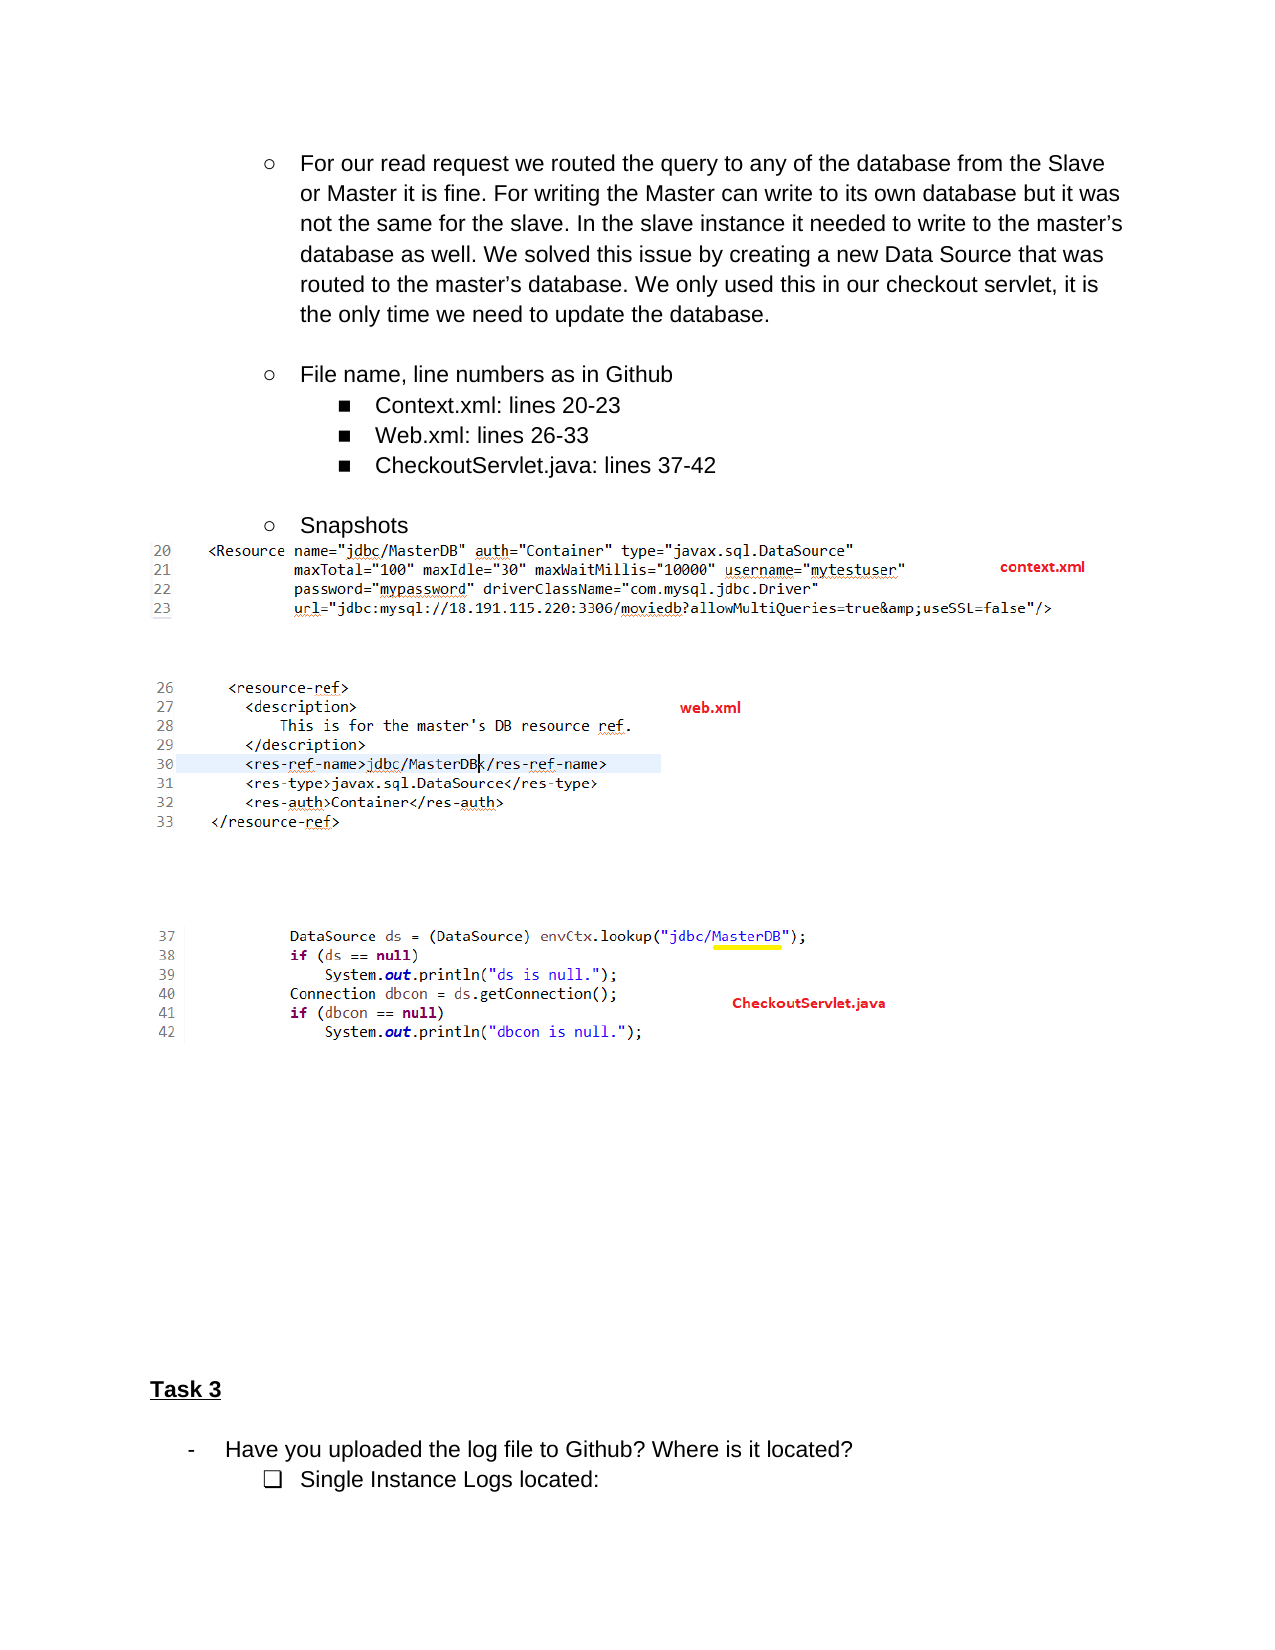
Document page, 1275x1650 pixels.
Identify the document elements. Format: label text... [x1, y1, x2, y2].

list Context.xml: lines 20-23 [337, 392, 1125, 418]
list Have you uploaded the log file to Github? Where is it located? [187, 1436, 1125, 1462]
list Single Instance Logs located: [262, 1466, 1125, 1493]
list Snapshots [262, 512, 1125, 539]
list Web.xml: lines 26-33 [337, 422, 1125, 448]
list CheckoutServlet.java: lines 37-42 [337, 452, 1125, 478]
text Task 3 [150, 1376, 1125, 1402]
picture [150, 542, 1125, 1070]
list File name, line numbers as in Github [262, 361, 1125, 388]
list For our read request we routed the query to any of the database from the Slave or Master it is fine. For writing the Master can write to its own database but it was not the same for the slave. In the slave instance it needed to write to the master’s database as well. We solved this issue by creating a new Data Source that was routed to the master’s database. We only used this in our checkout servlet, it is the only time we need to update the database. [262, 150, 1125, 327]
